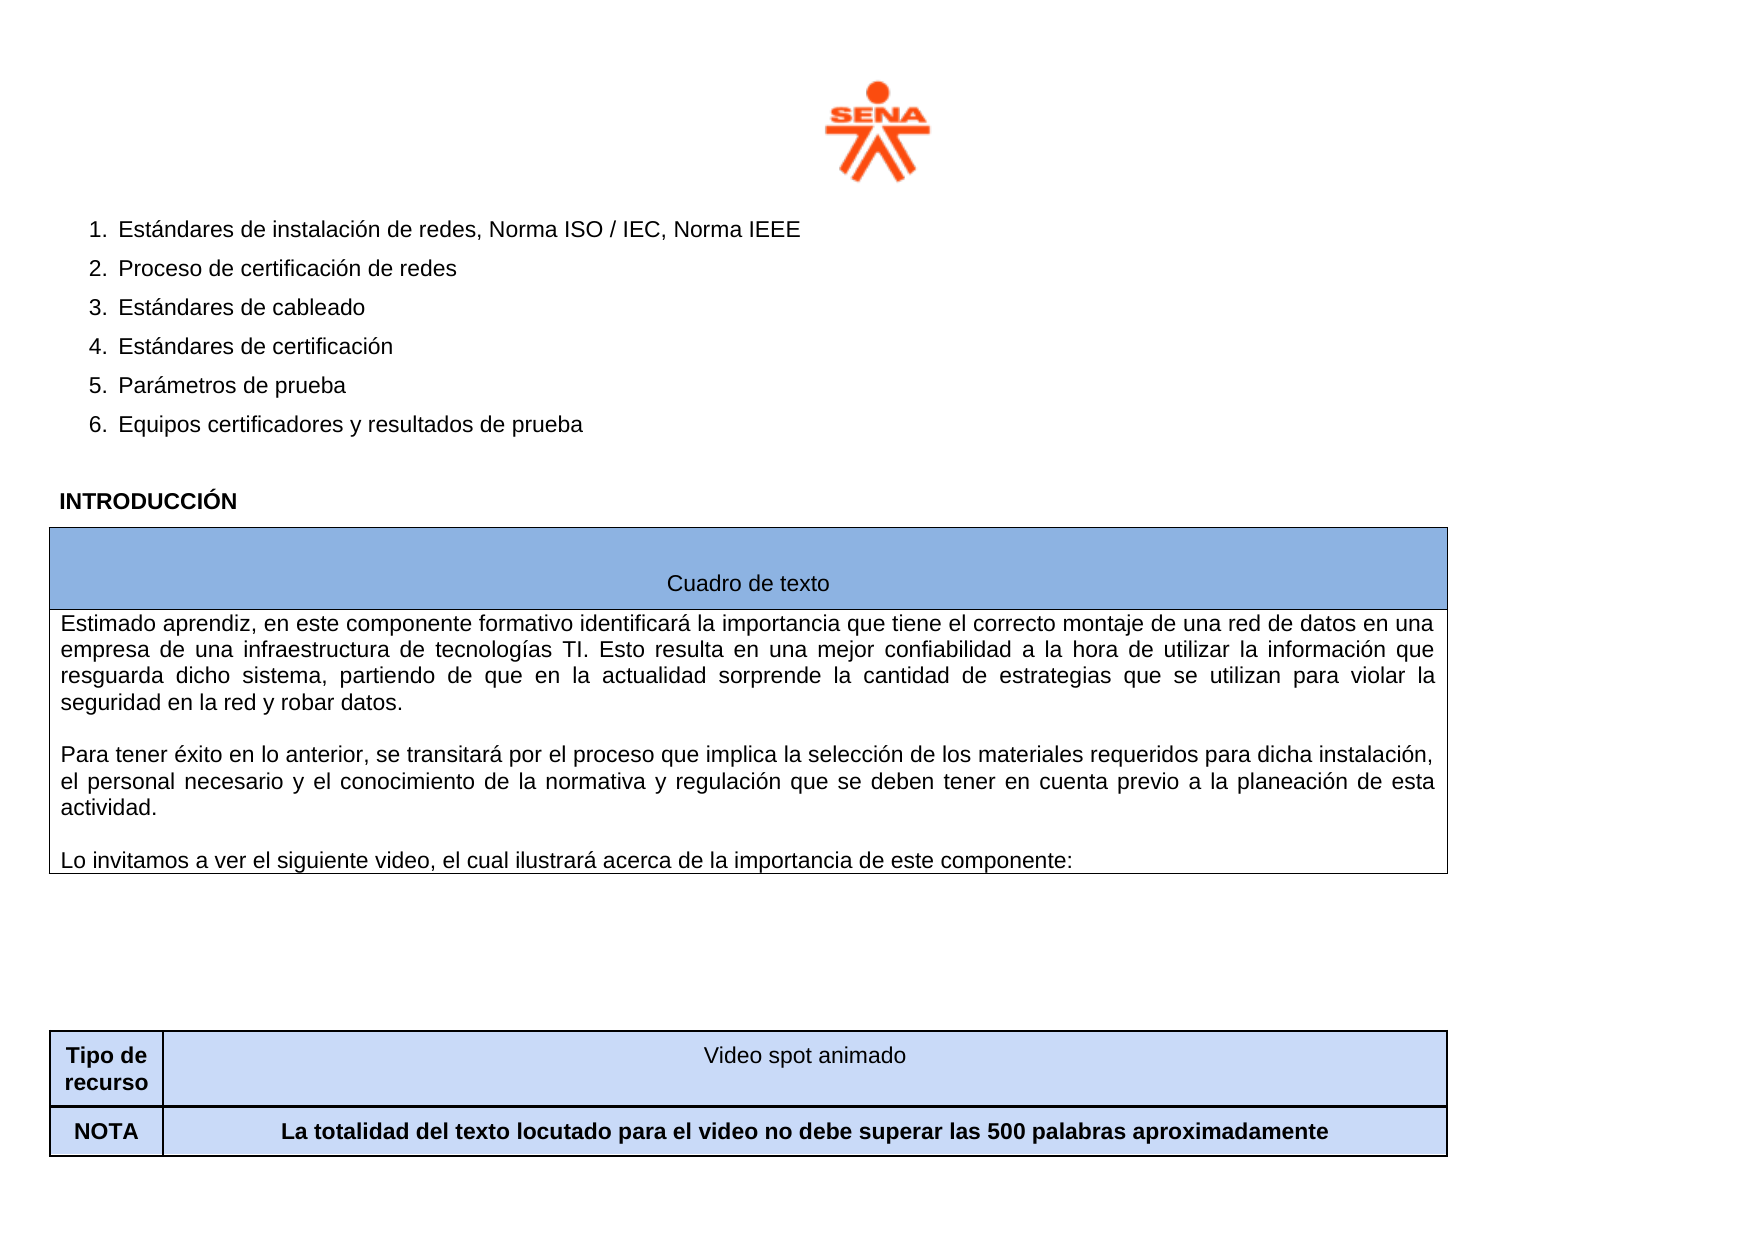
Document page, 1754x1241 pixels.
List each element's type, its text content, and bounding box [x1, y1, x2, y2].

list Estándares de cableado [89, 294, 1695, 320]
table_cell La totalidad del texto locutado para el video no debe superar las 500 palabras aproximadamente [164, 1108, 1446, 1154]
text INTRODUCCIÓN [59, 488, 1695, 514]
list Equipos certificadores y resultados de prueba [89, 411, 1695, 437]
list Parámetros de prueba [89, 372, 1695, 398]
table_header Tipo de recurso [51, 1032, 162, 1105]
table_header Cuadro de texto [50, 528, 1447, 609]
list Estándares de instalación de redes, Norma ISO / IEC, Norma IEEE [89, 216, 1695, 243]
list Proceso de certificación de redes [89, 255, 1695, 281]
picture [816, 75, 938, 188]
table_cell NOTA [51, 1108, 162, 1154]
list Estándares de certificación [89, 333, 1695, 359]
table_header Video spot animado [164, 1032, 1446, 1105]
table_cell Estimado aprendiz, en este componente formativo identificará la importancia que tiene el correcto montaje de una red de datos en una empresa de una infraestructura de tecnologías TI. Esto resulta en una mejor confiabilidad a la hora de utilizar la información que resguarda dicho sistema, partiendo de que en la actualidad sorprende la cantidad de estrategias que se utilizan para violar la seguridad en la red y robar datos. Para tener éxito en lo anterior, se transitará por el proceso que implica la selección de los materiales requeridos para dicha instalación, el personal necesario y el conocimiento de la normativa y regulación que se deben tener en cuenta previo a la planeación de esta actividad. Lo invitamos a ver el siguiente video, el cual ilustrará acerca de la importancia de este componente: [50, 610, 1447, 873]
